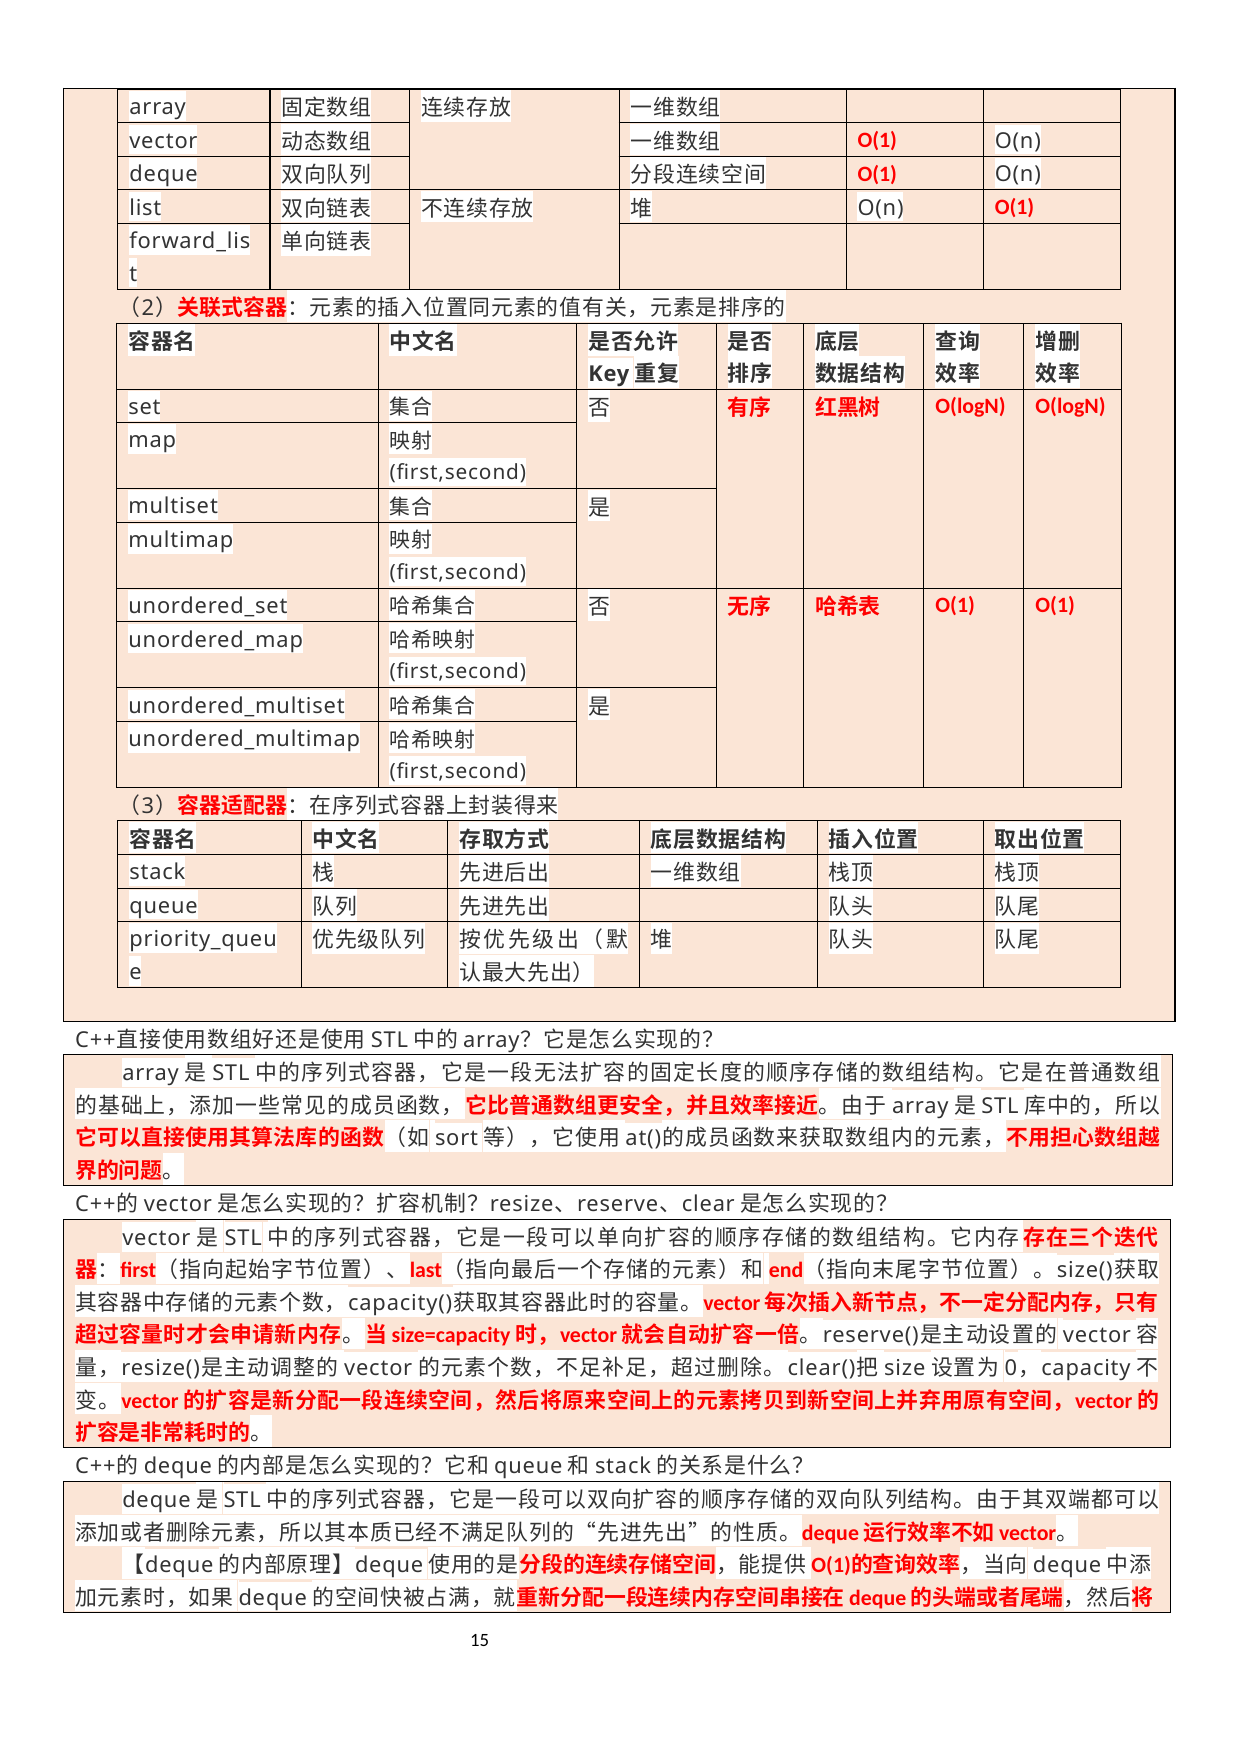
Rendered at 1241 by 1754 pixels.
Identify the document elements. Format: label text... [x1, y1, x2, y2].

list C++直接使用数组好还是使用STL中的array？它是怎么实现的？ [521, 1022, 1165, 1054]
list C++的deque的内部是怎么实现的？它和queue和stack的关系是什么？ [75, 1448, 1165, 1481]
table_header array是STL中的序列式容器，它是一段无法扩容的固定长度的顺序存储的数组结构。它是在普通数组的基础上，添加一些常见的成员函数，它比普通数组更安全，并且效率接近。由于array是STL库中的，所以它可以直接使用其算法库的函数（如sort等），它使用at()的成员函数来获取数组内的元素，不用担心数组越界的问题。 [64, 1055, 1172, 1185]
table_header vector是STL中的序列式容器，它是一段可以单向扩容的顺序存储的数组结构。它内存存在三个迭代器：first（指向起始字节位置）、last（指向最后一个存储的元素）和end（指向末尾字节位置）。size()获取其容器中存储的元素个数，capacity()获取其容器此时的容量。vector每次插入新节点，不一定分配内存，只有超过容量时才会申请新内存。当size=capacity时，vector就会自动扩容一倍。reserve()是主动设置的vector容量，resize()是主动调整的vector的元素个数，不足补足，超过删除。clear()把size设置为0，capacity不变。vector的扩容是新分配一段连续空间，然后将原来空间上的元素拷贝到新空间上并弃用原有空间，vector的扩容是非常耗时的。 [64, 1220, 1170, 1447]
list C++的vector是怎么实现的？扩容机制？resize、reserve、clear是怎么实现的？ [75, 1186, 1165, 1219]
table_header STL中的容器可以分为序列式容器、关联式容器和容器适配器三种类型， 序列式容器：元素的插入位置同元素的值无关，元素是无序的 关联式容器：元素的插入位置同元素的值有关，元素是排序的 容器适配器：在序列式容器上封装得来 [64, 89, 1174, 1021]
